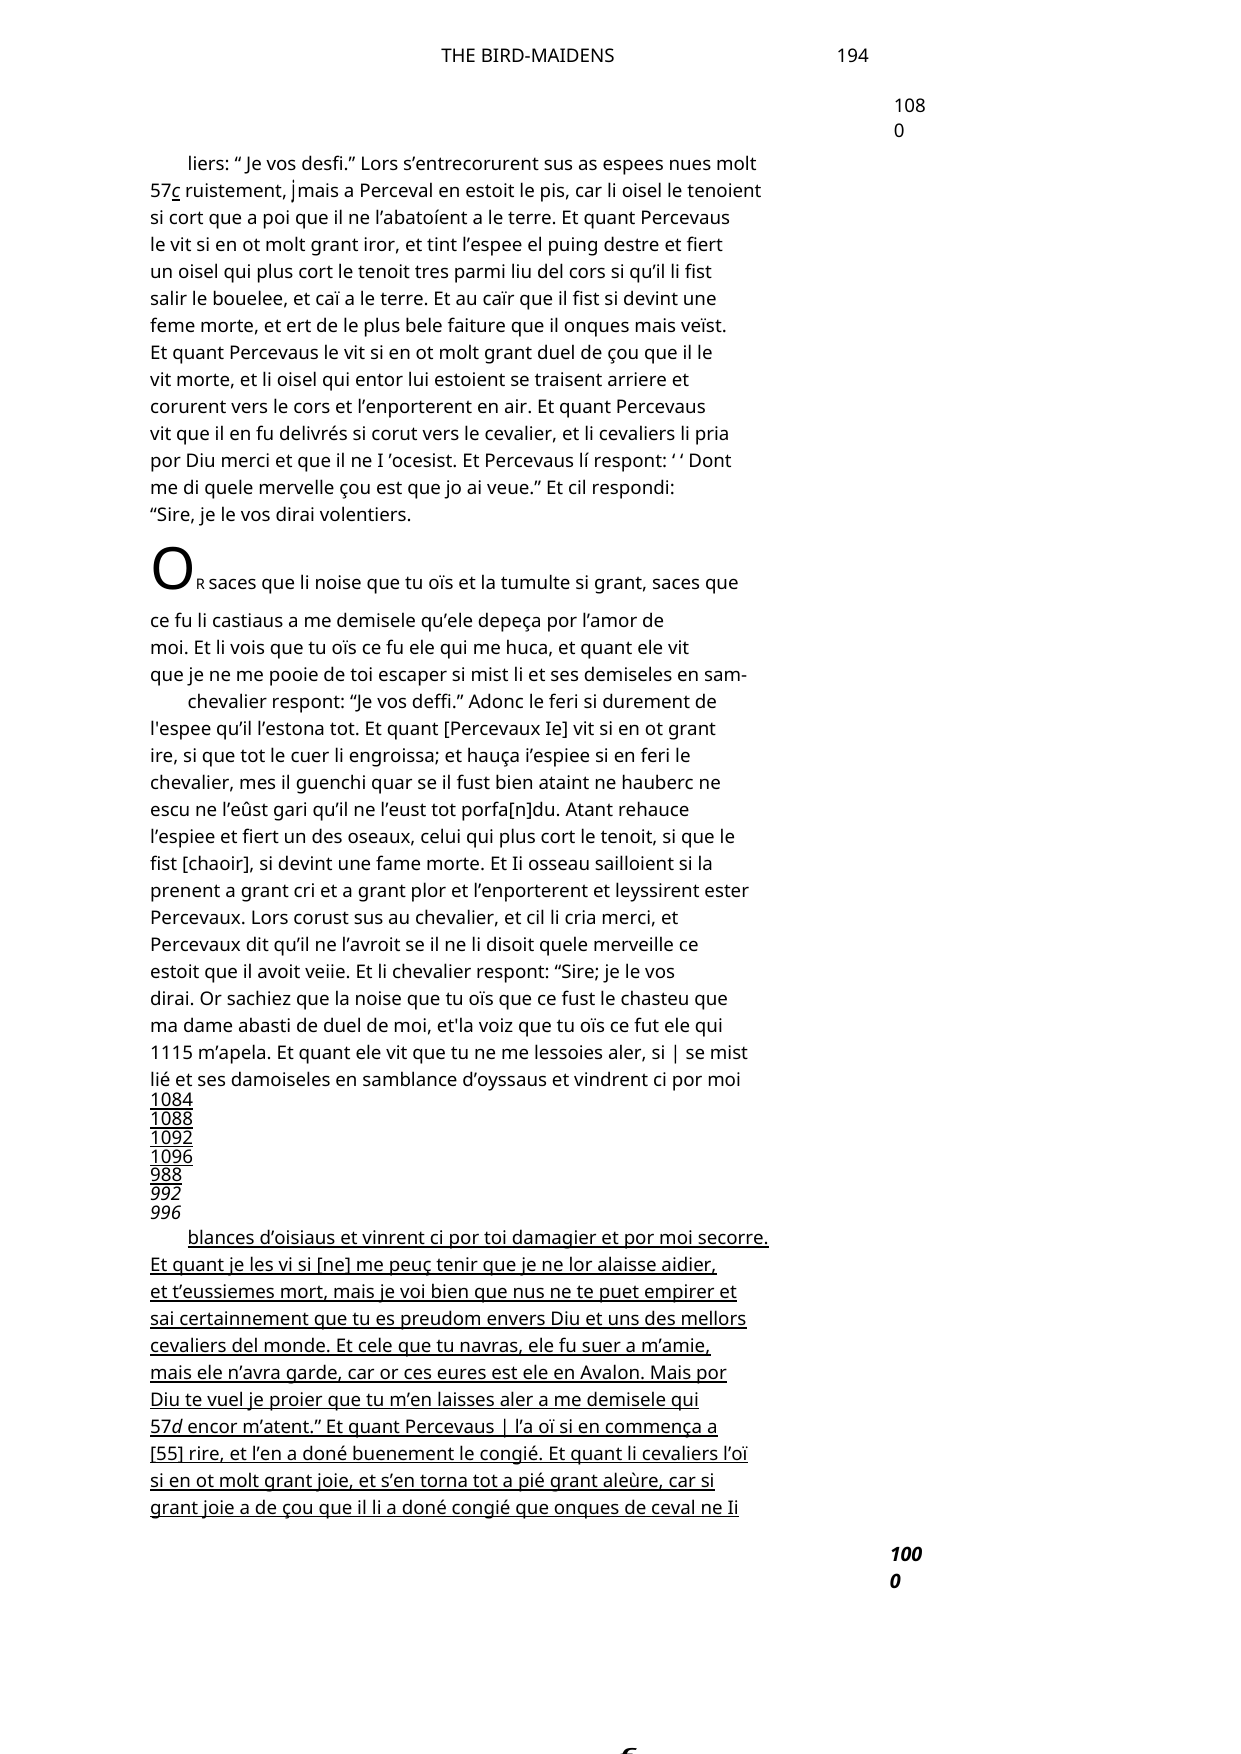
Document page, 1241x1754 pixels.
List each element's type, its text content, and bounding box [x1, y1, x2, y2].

text 1088 [150, 1111, 1090, 1129]
text 1096 [150, 1148, 1090, 1167]
text 992 [150, 1186, 1090, 1204]
text 1084 [150, 1092, 1090, 1111]
text liers: “ Je vos desfi.” Lors s’entrecorurent sus as espees nues molt 57c ruistement, j mais a Perceval en estoit le pis, car li oisel le tenoient si cort que a poi que il ne l’abatoíent a le terre. Et quant Percevaus le vit si en ot molt grant iror, et tint l’espee el puing destre et fiert un oisel qui plus cort le tenoit tres parmi liu del cors si qu’il li fist salir le bouelee, et caï a le terre. Et au caïr que il fist si devint une feme morte, et ert de le plus bele faiture que il onques mais veïst. Et quant Percevaus le vit si en ot molt grant duel de çou que il le vit morte, et li oisel qui entor lui estoient se traisent arriere et corurent vers le cors et l’enporterent en air. Et quant Percevaus vit que il en fu delivrés si corut vers le cevalier, et li cevaliers li pria por Diu merci et que il ne I ’ocesist. Et Percevaus lí respont: ‘ ‘ Dont me di quele mervelle çou est que jo ai veue.” Et cil respondi: “Sire, je le vos dirai volentiers. [150, 149, 1090, 527]
text OR saces que li noise que tu oïs et la tumulte si grant, saces que ce fu li castiaus a me demisele qu’ele depeça por l’amor de moi. Et li vois que tu oïs ce fu ele qui me huca, et quant ele vit que je ne me pooie de toi escaper si mist li et ses demiseles en sam- [150, 527, 1090, 687]
text 988 [150, 1167, 1090, 1186]
text 996 [150, 1204, 1090, 1223]
text 1092 [150, 1129, 1090, 1148]
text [150, 1223, 1090, 1520]
text chevalier respont: “Je vos deffi.” Adonc le feri si durement de l'espee qu’il l’estona tot. Et quant [Percevaux Ie] vit si en ot grant ire, si que tot le cuer li engroissa; et hauça i’espiee si en feri le chevalier, mes il guenchi quar se il fust bien ataint ne hauberc ne escu ne l’eûst gari qu’il ne l’eust tot porfa[n]du. Atant rehauce l’espiee et fiert un des oseaux, celui qui plus cort le tenoit, si que le fist [chaoir], si devint une fame morte. Et Ii osseau sailloient si la prenent a grant cri et a grant plor et l’enporterent et leyssirent ester Percevaux. Lors corust sus au chevalier, et cil li cria merci, et Percevaux dit qu’il ne l’avroit se il ne li disoit quele merveille ce estoit que il avoit veiie. Et li chevalier respont: “Sire; je le vos dirai. Or sachiez que la noise que tu oïs que ce fust le chasteu que ma dame abasti de duel de moi, et'la voiz que tu oïs ce fut ele qui 1115 m’apela. Et quant ele vit que tu ne me lessoies aler, si | se mist lié et ses damoiseles en samblance d’oyssaus et vindrent ci por moi [150, 687, 1090, 1092]
